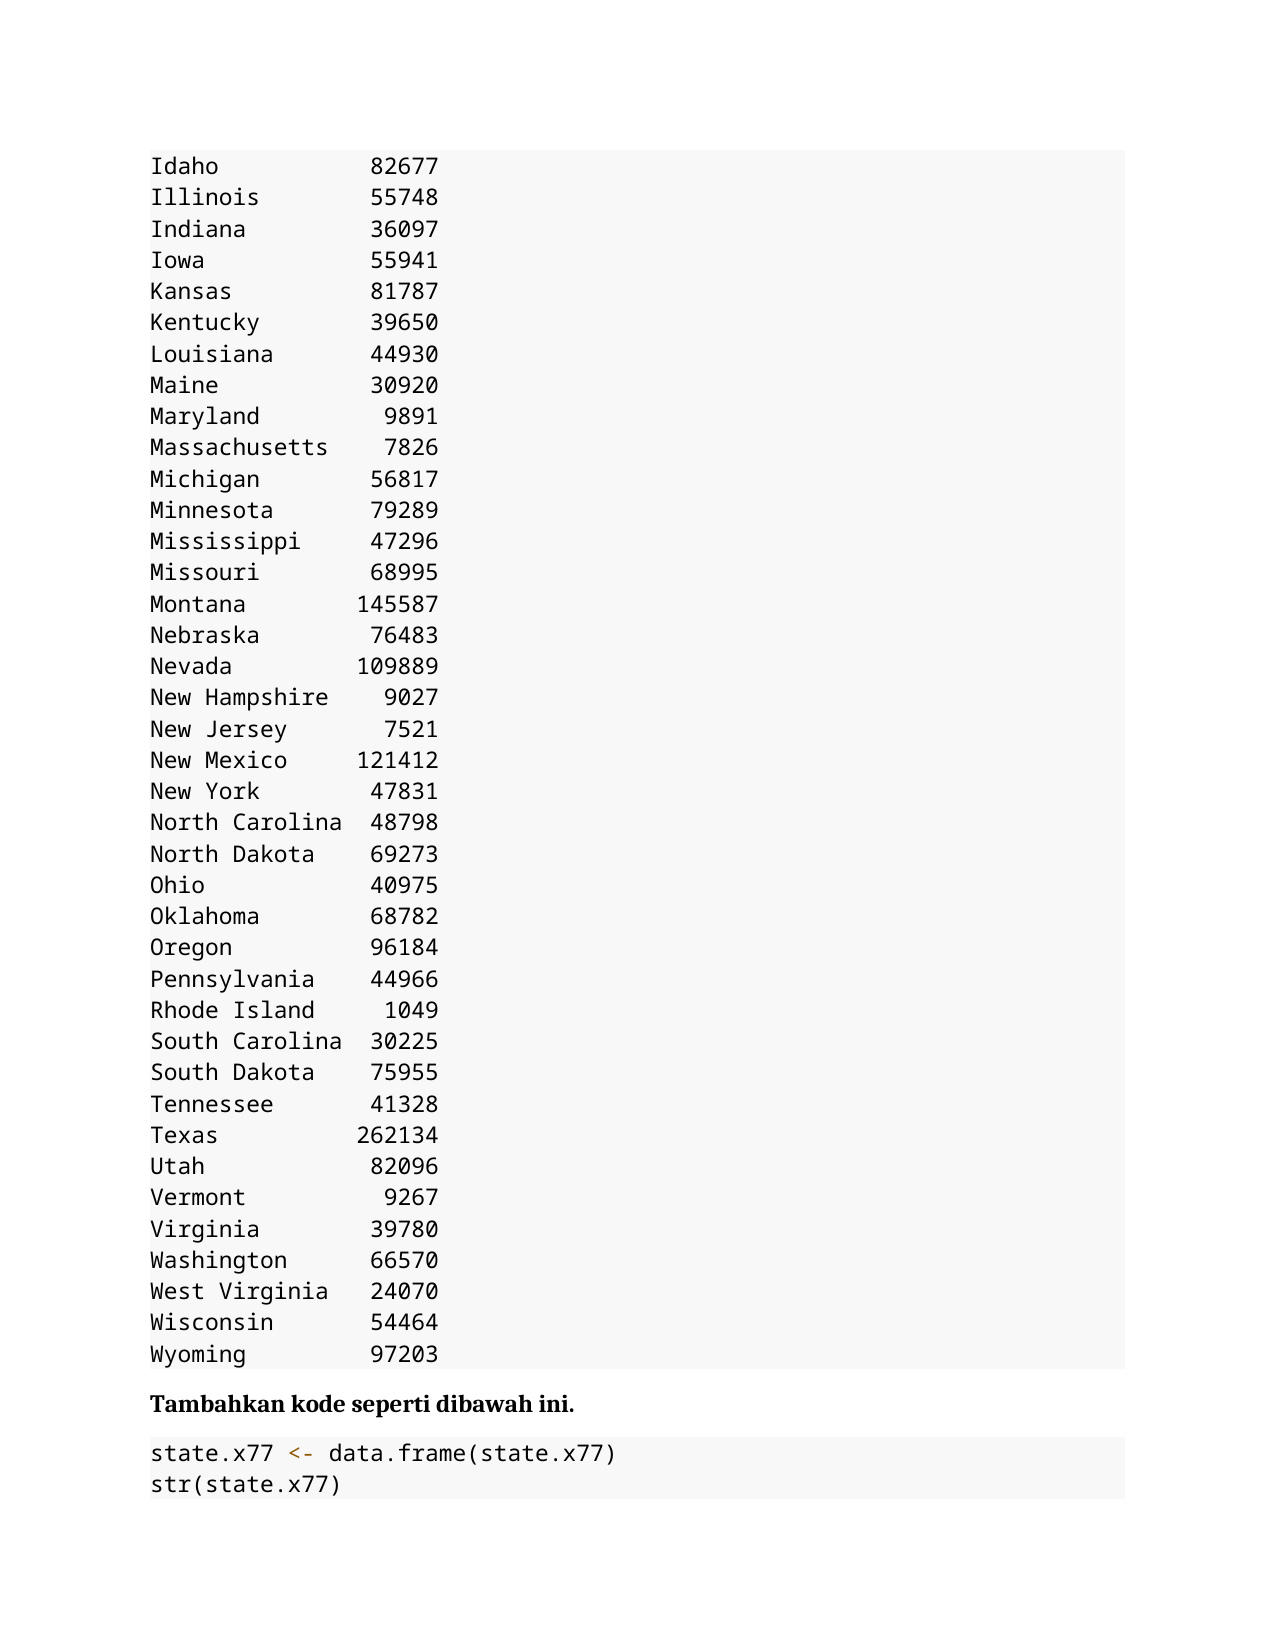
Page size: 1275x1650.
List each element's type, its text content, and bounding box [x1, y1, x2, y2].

text Tambahkan kode seperti dibawah ini. [150, 1389, 1125, 1418]
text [150, 150, 1125, 1369]
text state.x77 <- data.frame(state.x77) str(state.x77) [342, 1437, 1125, 1499]
